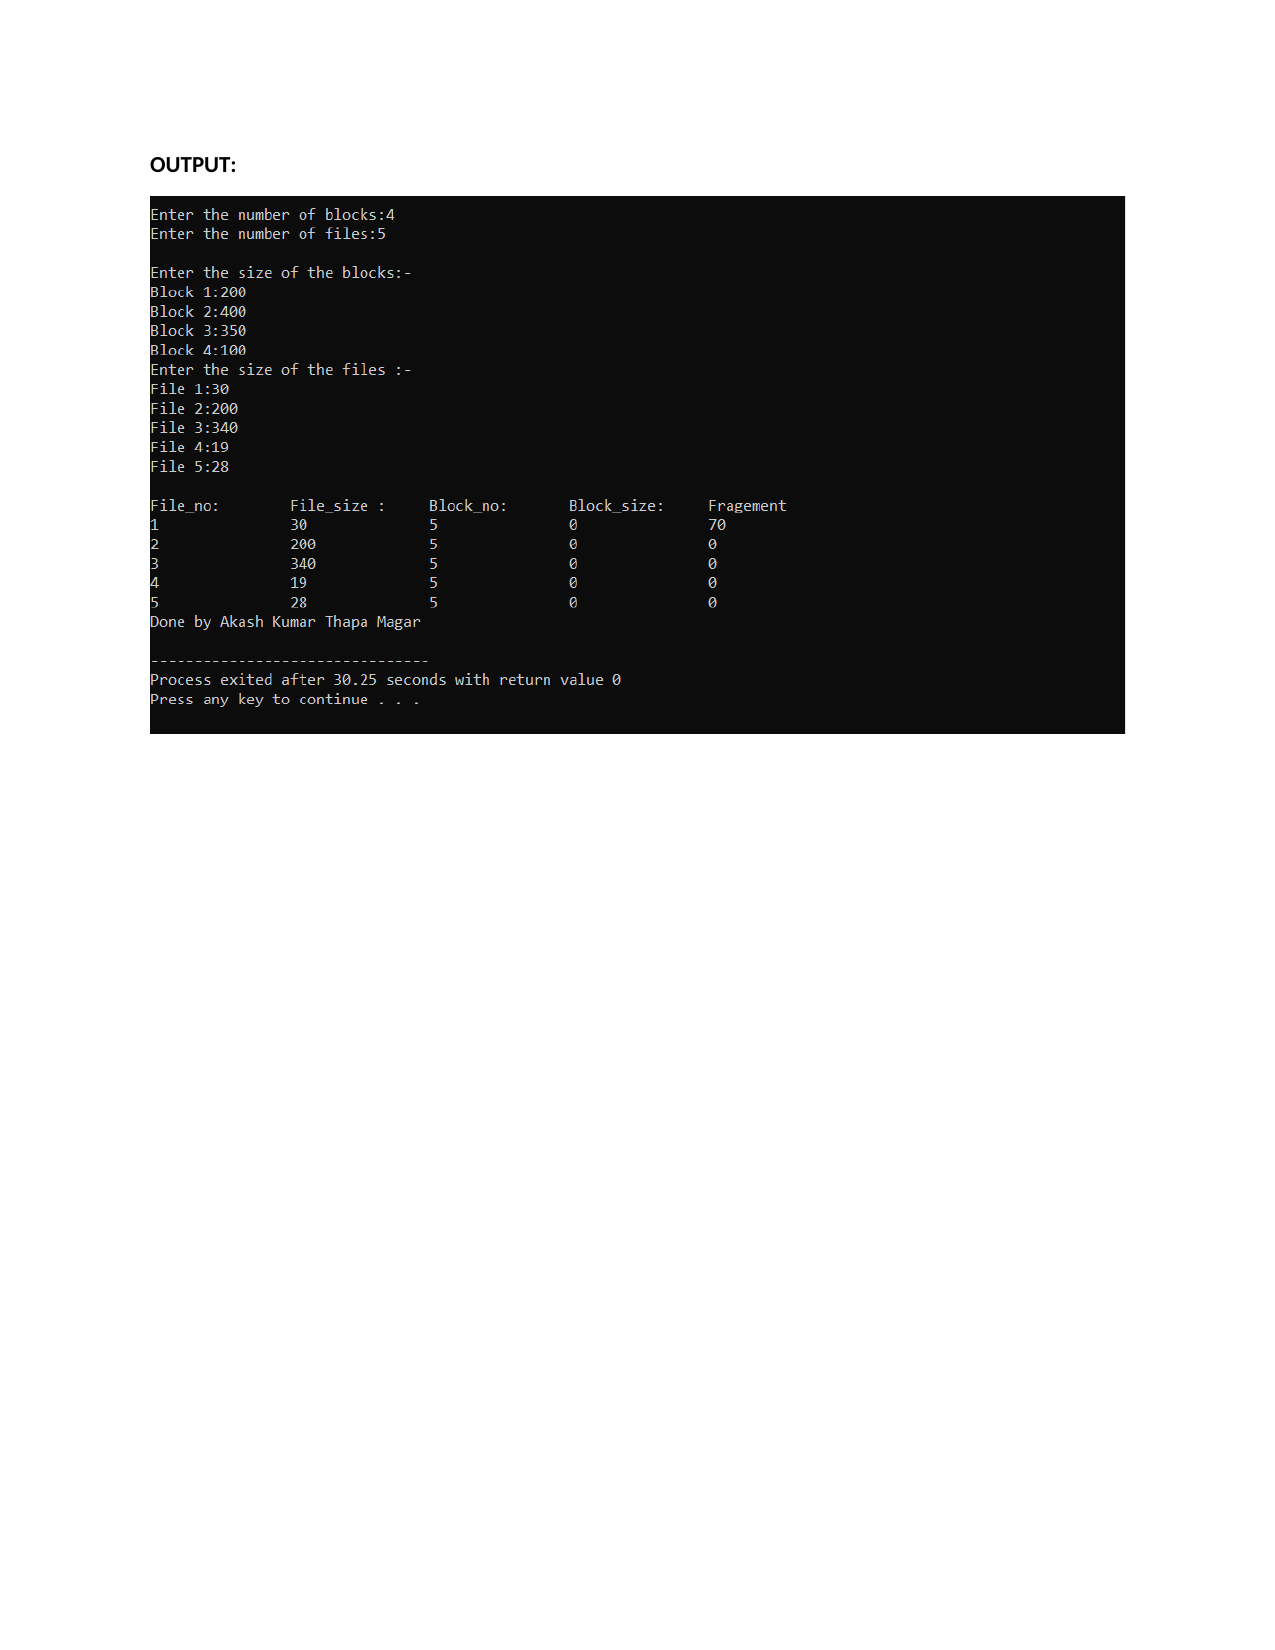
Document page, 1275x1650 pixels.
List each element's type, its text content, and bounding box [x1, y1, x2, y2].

text OUTPUT: [150, 150, 1125, 178]
picture [150, 196, 1125, 734]
